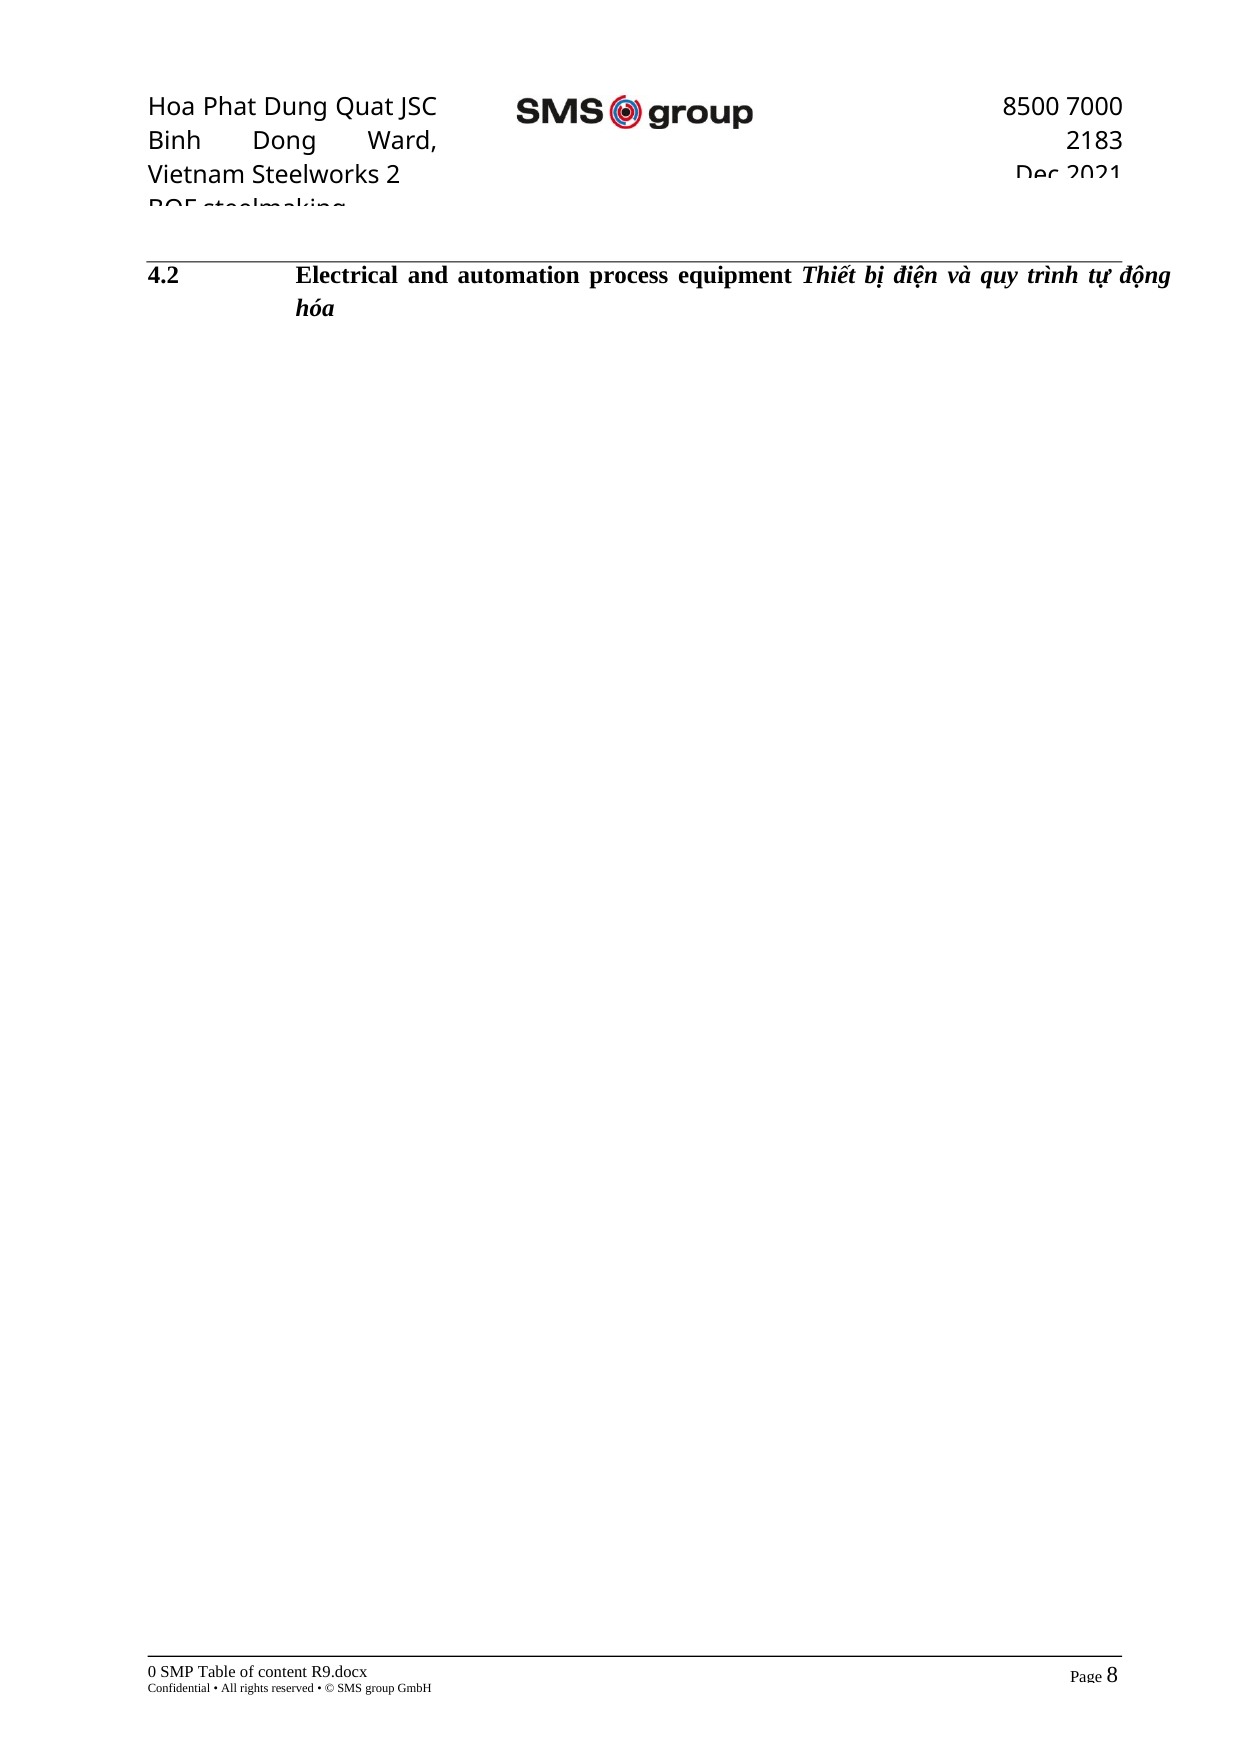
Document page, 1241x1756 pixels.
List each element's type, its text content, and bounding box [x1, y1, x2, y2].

list Electrical and automation process equipment Thiết bị điện và quy trình tự động hóa [148, 260, 1173, 322]
picture [516, 95, 753, 129]
